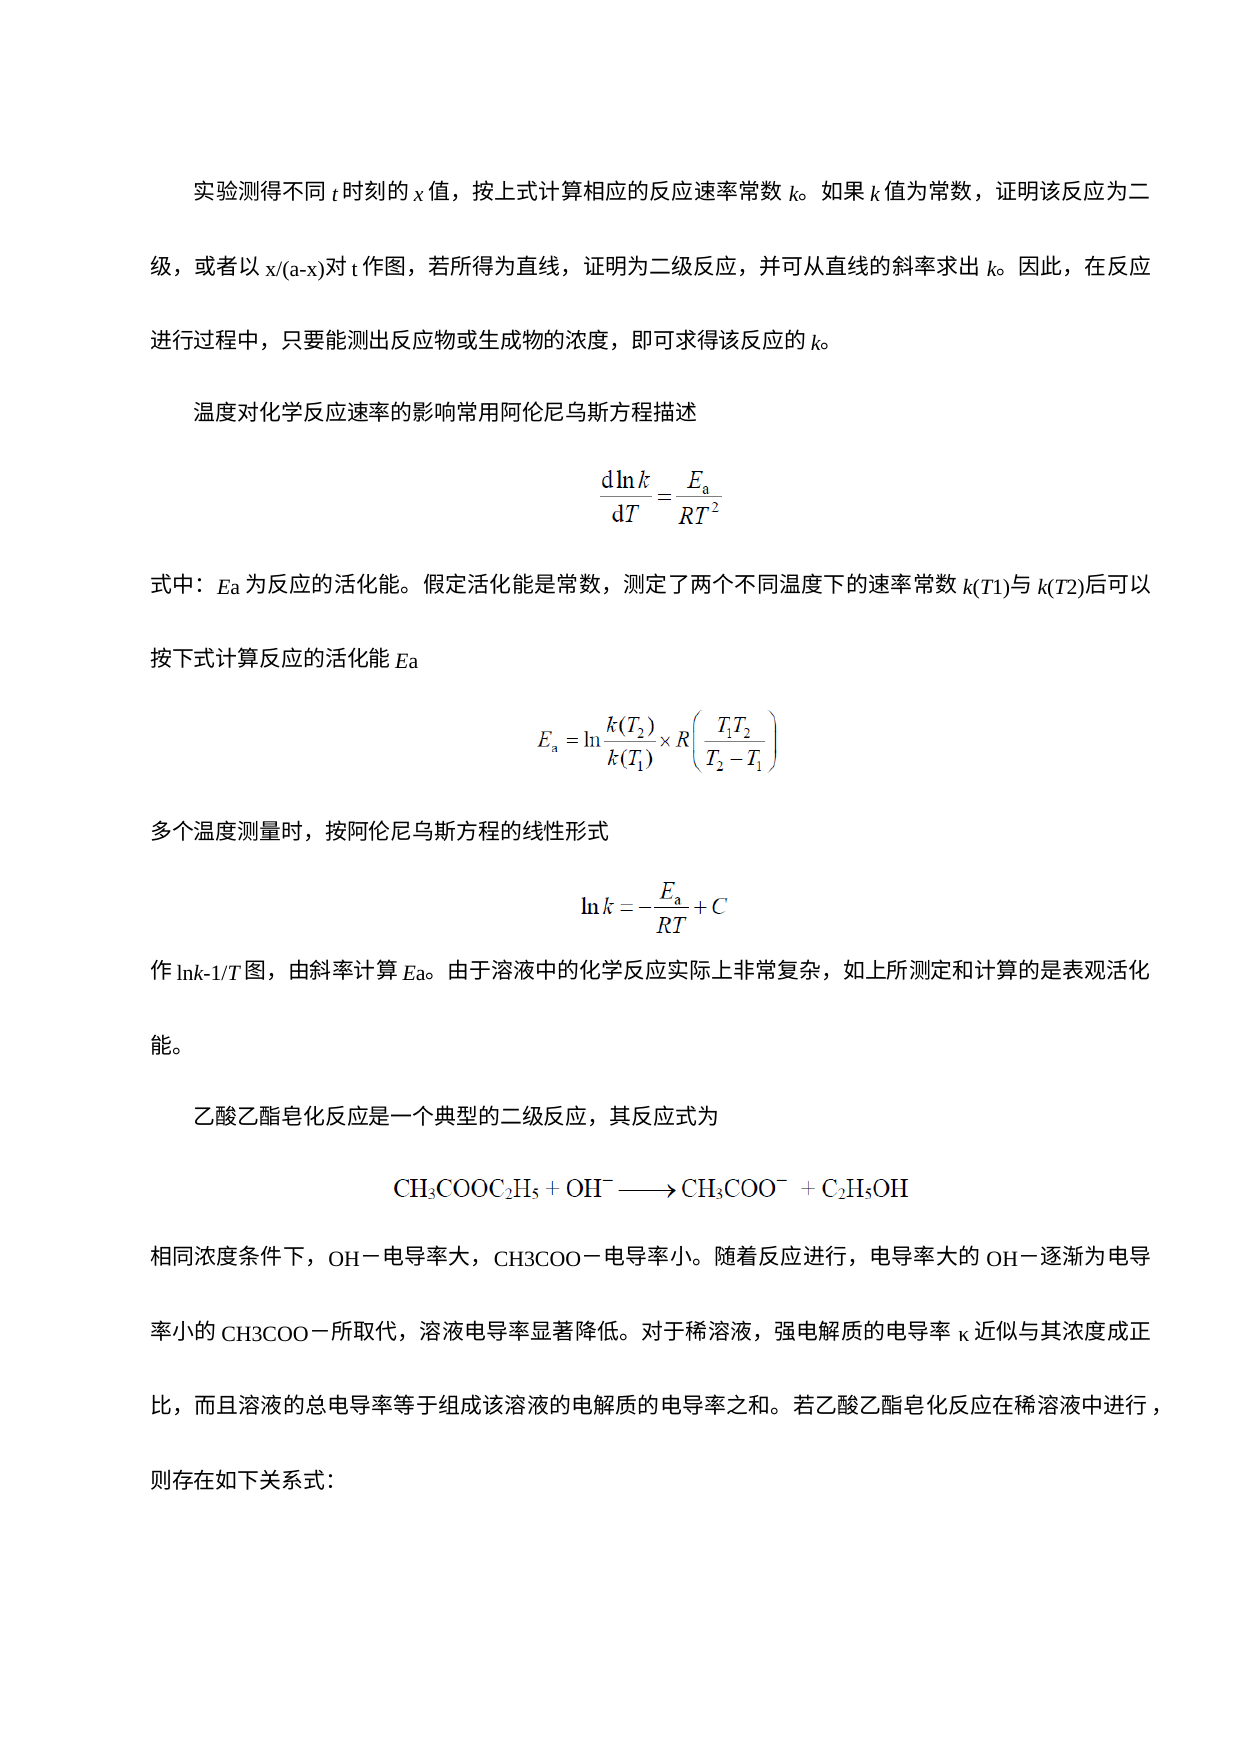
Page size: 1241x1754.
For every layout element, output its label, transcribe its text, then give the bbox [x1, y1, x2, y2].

picture [564, 872, 737, 938]
text 作lnk-1/T图，由斜率计算Ea。由于溶液中的化学反应实际上非常复杂，如上所测定和计算的是表观活化能。 [150, 941, 1152, 1081]
text 相同浓度条件下，OH－电导率大，CH3COO－电导率小。随着反应进行，电导率大的OH－逐渐为电导率小的CH3COO－所取代，溶液电导率显著降低。对于稀溶液，强电解质的电导率κ近似与其浓度成正比，而且溶液的总电导率等于组成该溶液的电解质的电导率之和。若乙酸乙酯皂化反应在稀溶液中进行，则存在如下关系式： [150, 1227, 1152, 1516]
picture [385, 1158, 917, 1209]
text 乙酸乙酯皂化反应是一个典型的二级反应，其反应式为 [150, 1087, 1152, 1152]
text 温度对化学反应速率的影响常用阿伦尼乌斯方程描述 [150, 382, 1152, 447]
text 实验测得不同t时刻的x值，按上式计算相应的反应速率常数k。如果k值为常数，证明该反应为二级，或者以x/(a-x)对t作图，若所得为直线，证明为二级反应，并可从直线的斜率求出k。因此，在反应进行过程中，只要能测出反应物或生成物的浓度，即可求得该反应的k。 [150, 162, 1152, 376]
text 多个温度测量时，按阿伦尼乌斯方程的线性形式 [150, 802, 1152, 867]
text 式中：Ea为反应的活化能。假定活化能是常数，测定了两个不同温度下的速率常数k(T1)与k(T2)后可以按下式计算反应的活化能Ea [150, 555, 1152, 694]
picture [575, 453, 727, 526]
picture [522, 700, 780, 778]
